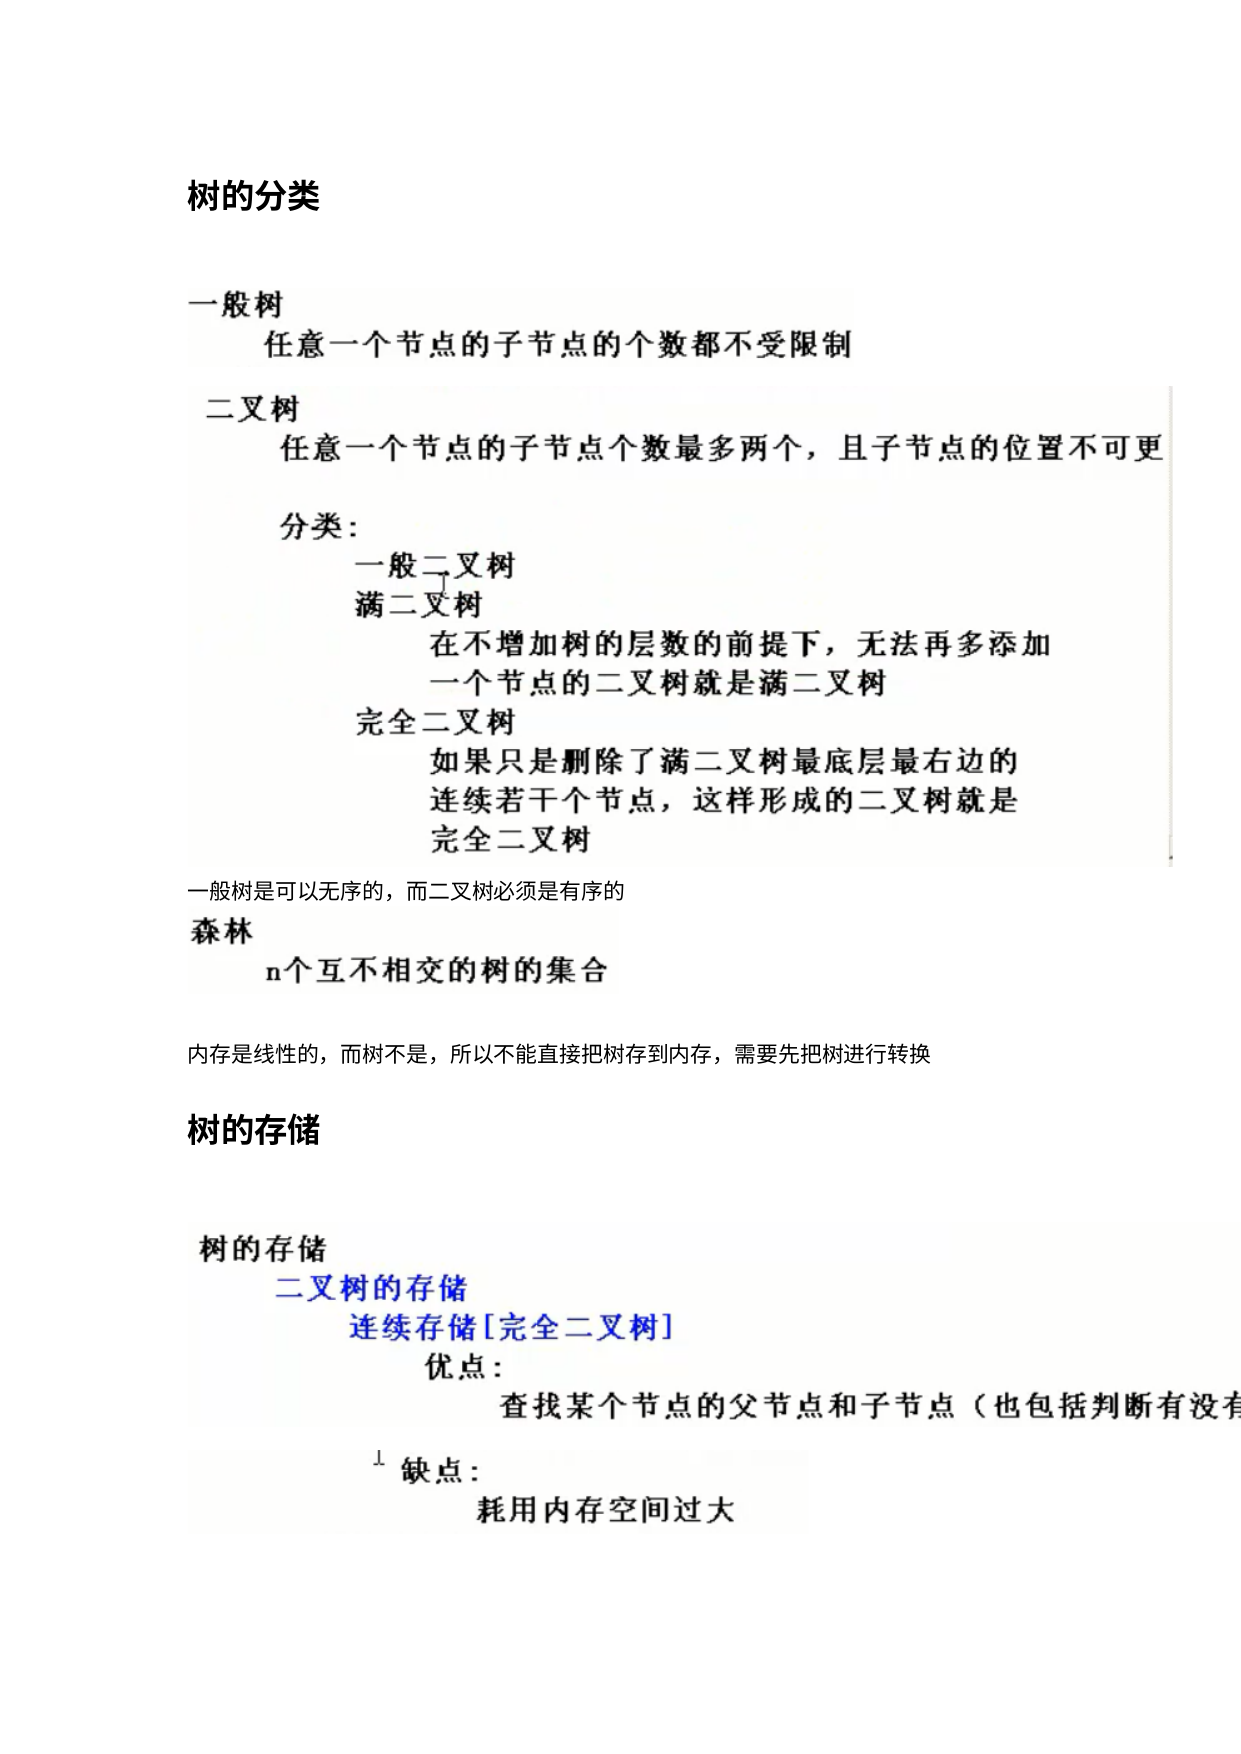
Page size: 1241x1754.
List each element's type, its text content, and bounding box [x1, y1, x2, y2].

picture [187, 1222, 1241, 1427]
picture [187, 288, 854, 367]
picture [187, 1450, 809, 1534]
text 内存是线性的，而树不是，所以不能直接把树存到内存，需要先把树进行转换 [187, 1036, 1053, 1069]
text 一般树是可以无序的，而二叉树必须是有序的 [187, 874, 1053, 906]
picture [187, 386, 1173, 867]
picture [187, 906, 619, 994]
subtitle 树的存储 [187, 1096, 1053, 1161]
subtitle 树的分类 [187, 162, 1053, 227]
